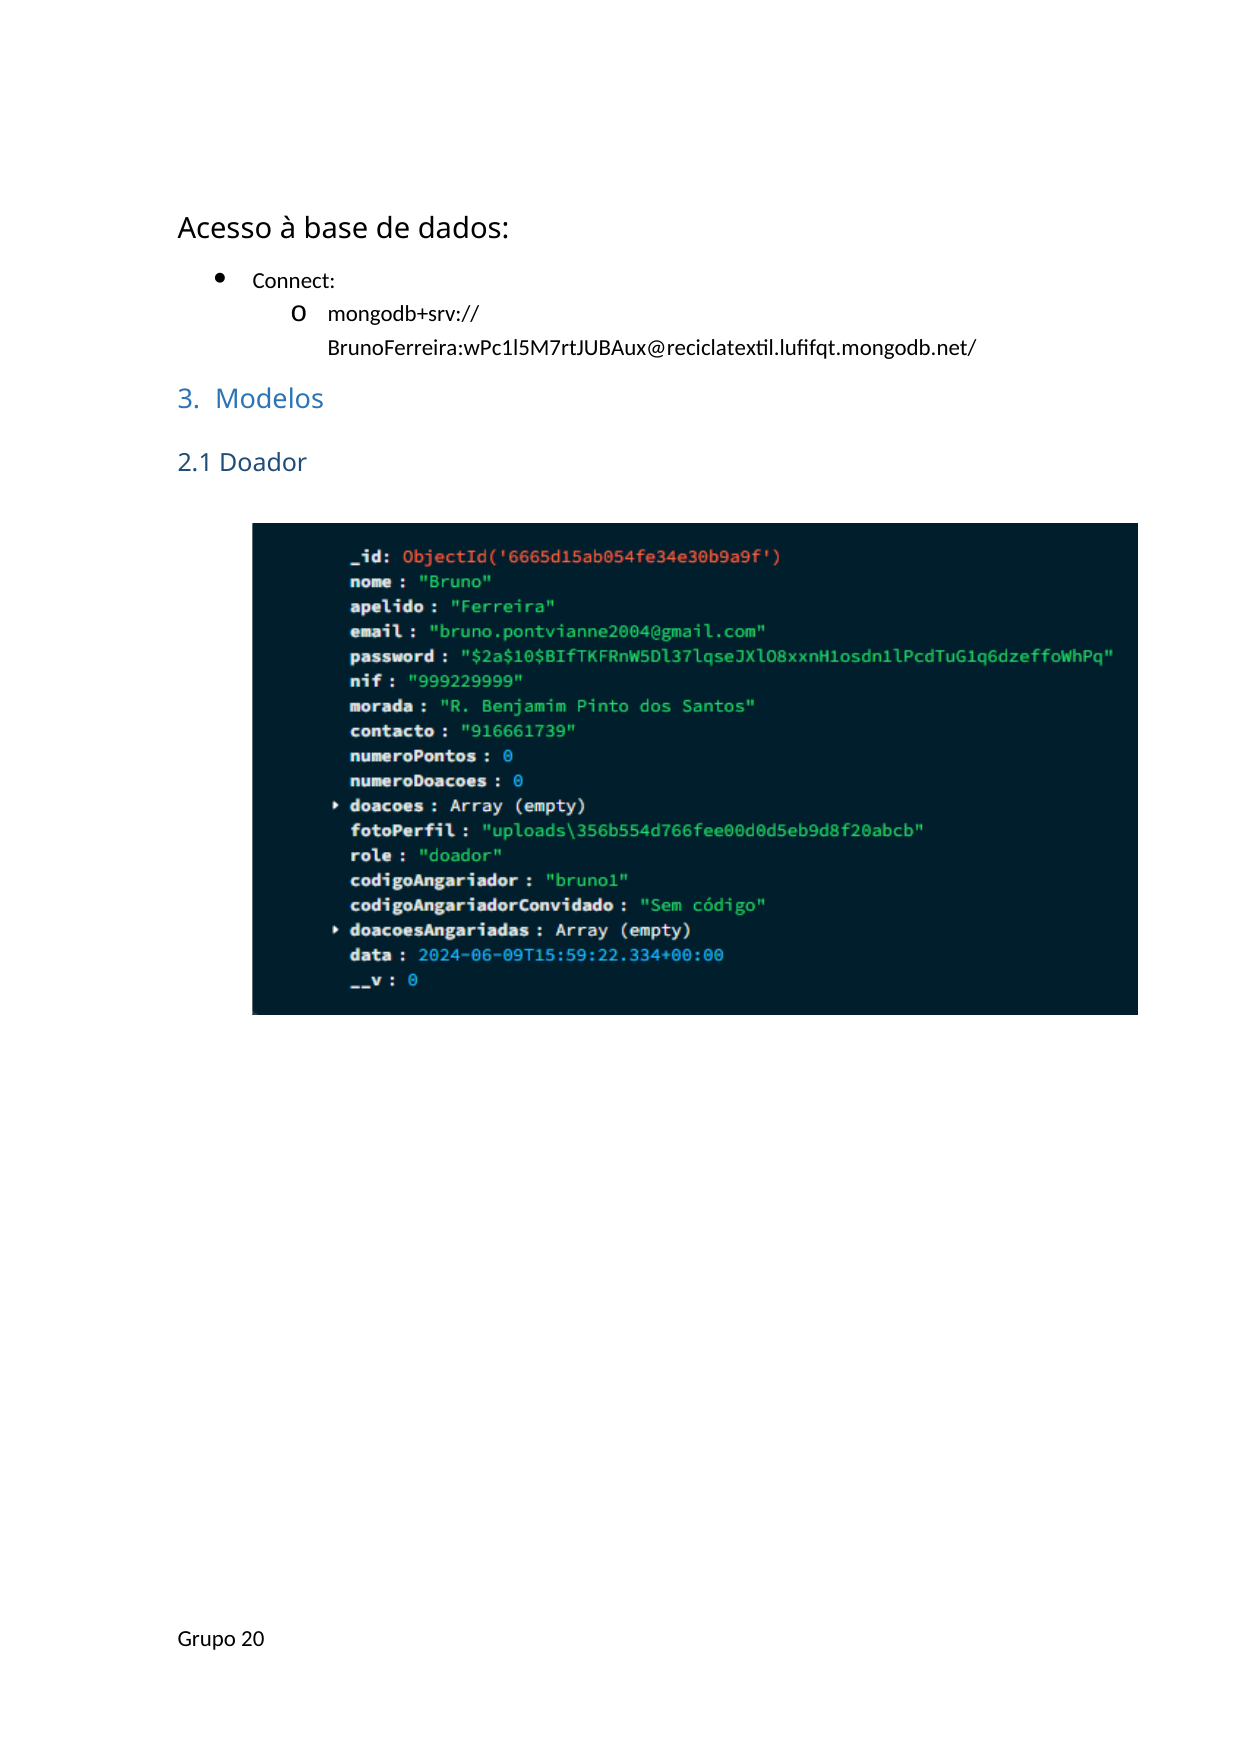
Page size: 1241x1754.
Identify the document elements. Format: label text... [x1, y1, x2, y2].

list mongodb+srv://BrunoFerreira:wPc1l5M7rtJUBAux@reciclatextil.lufifqt.mongodb.net/ [290, 297, 1063, 361]
list Connect: [215, 267, 1063, 295]
picture [252, 523, 1138, 1015]
subtitle Modelos [177, 379, 1063, 416]
subtitle 2.1 Doador [177, 444, 1063, 478]
text Acesso à base de dados: [177, 207, 1063, 247]
